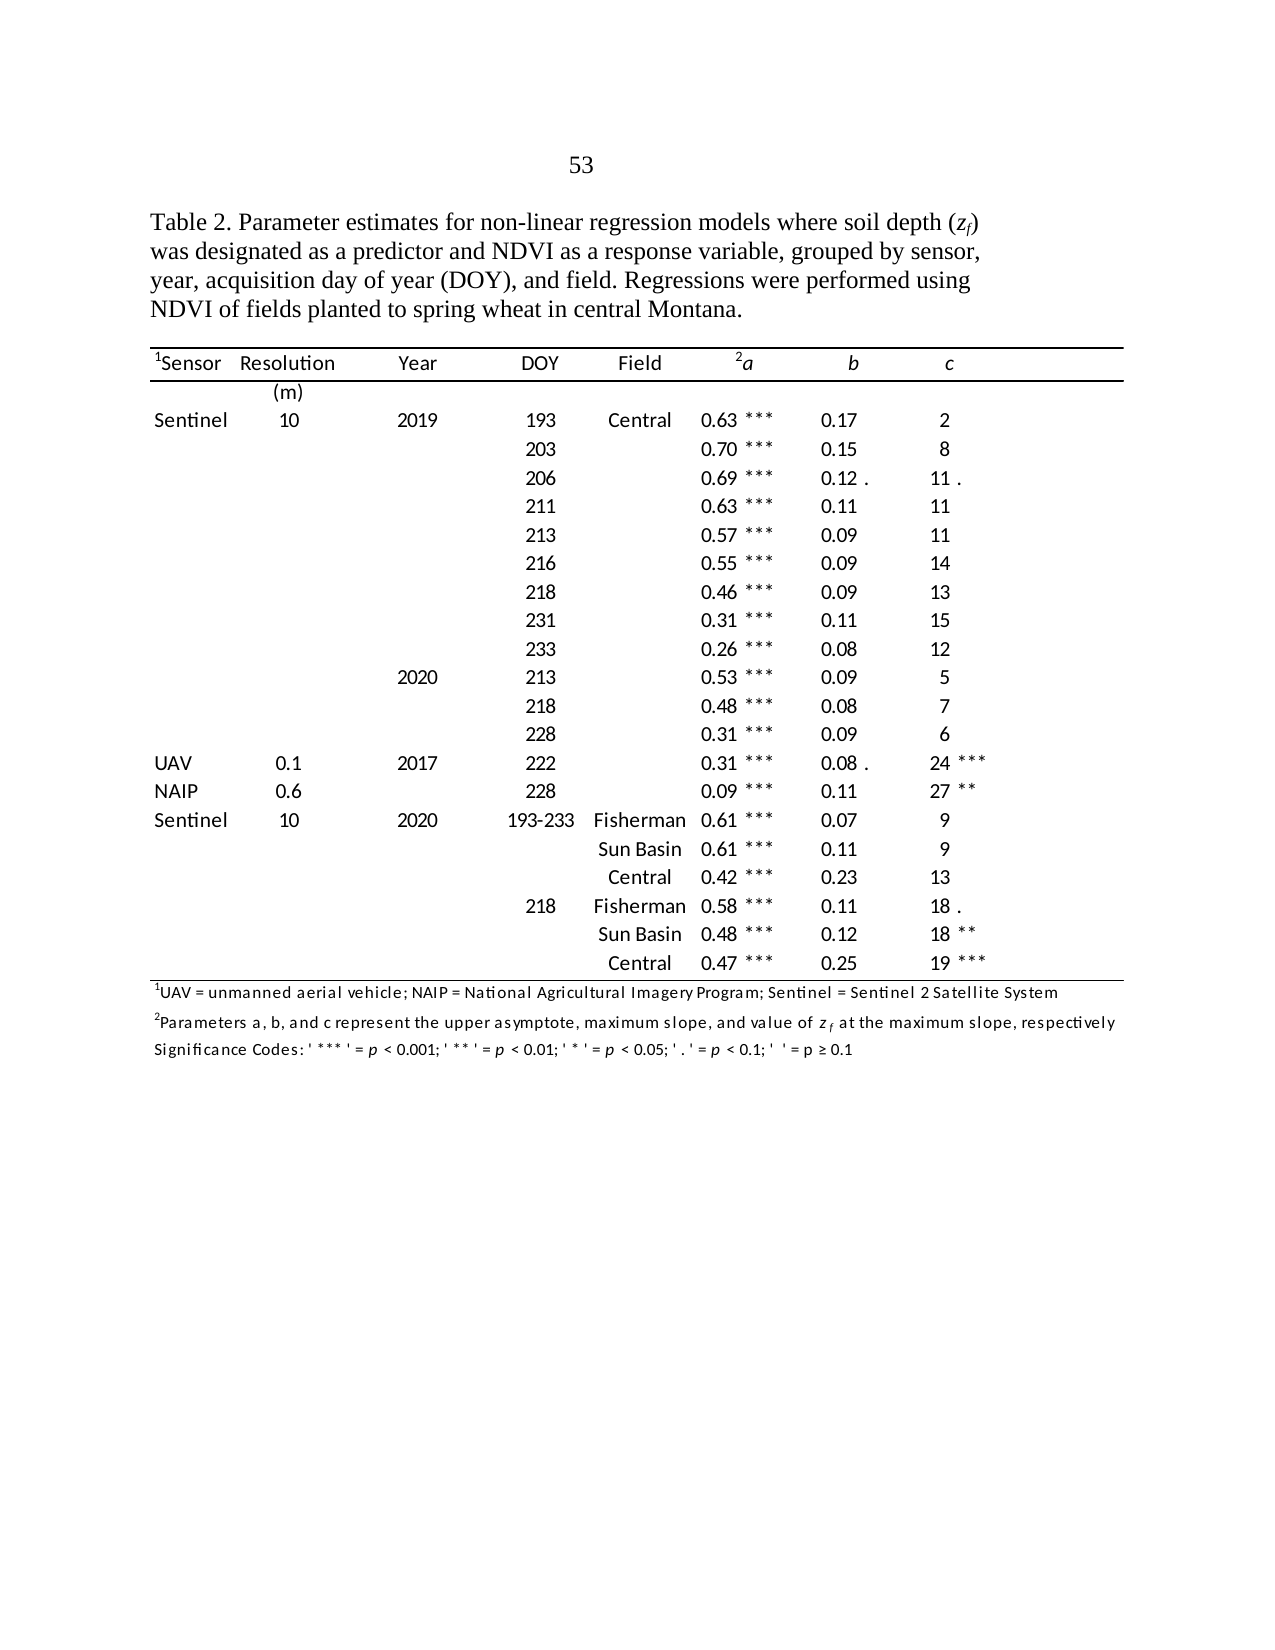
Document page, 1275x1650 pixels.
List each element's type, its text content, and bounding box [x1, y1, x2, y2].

text Table 2. Parameter estimates for non-linear regression models where soil depth (zf) was designated as a predictor and NDVI as a response variable, grouped by sensor, year, acquisition day of year (DOY), and field. Regressions were performed using NDVI of fields planted to spring wheat in central Montana. [150, 207, 1012, 322]
